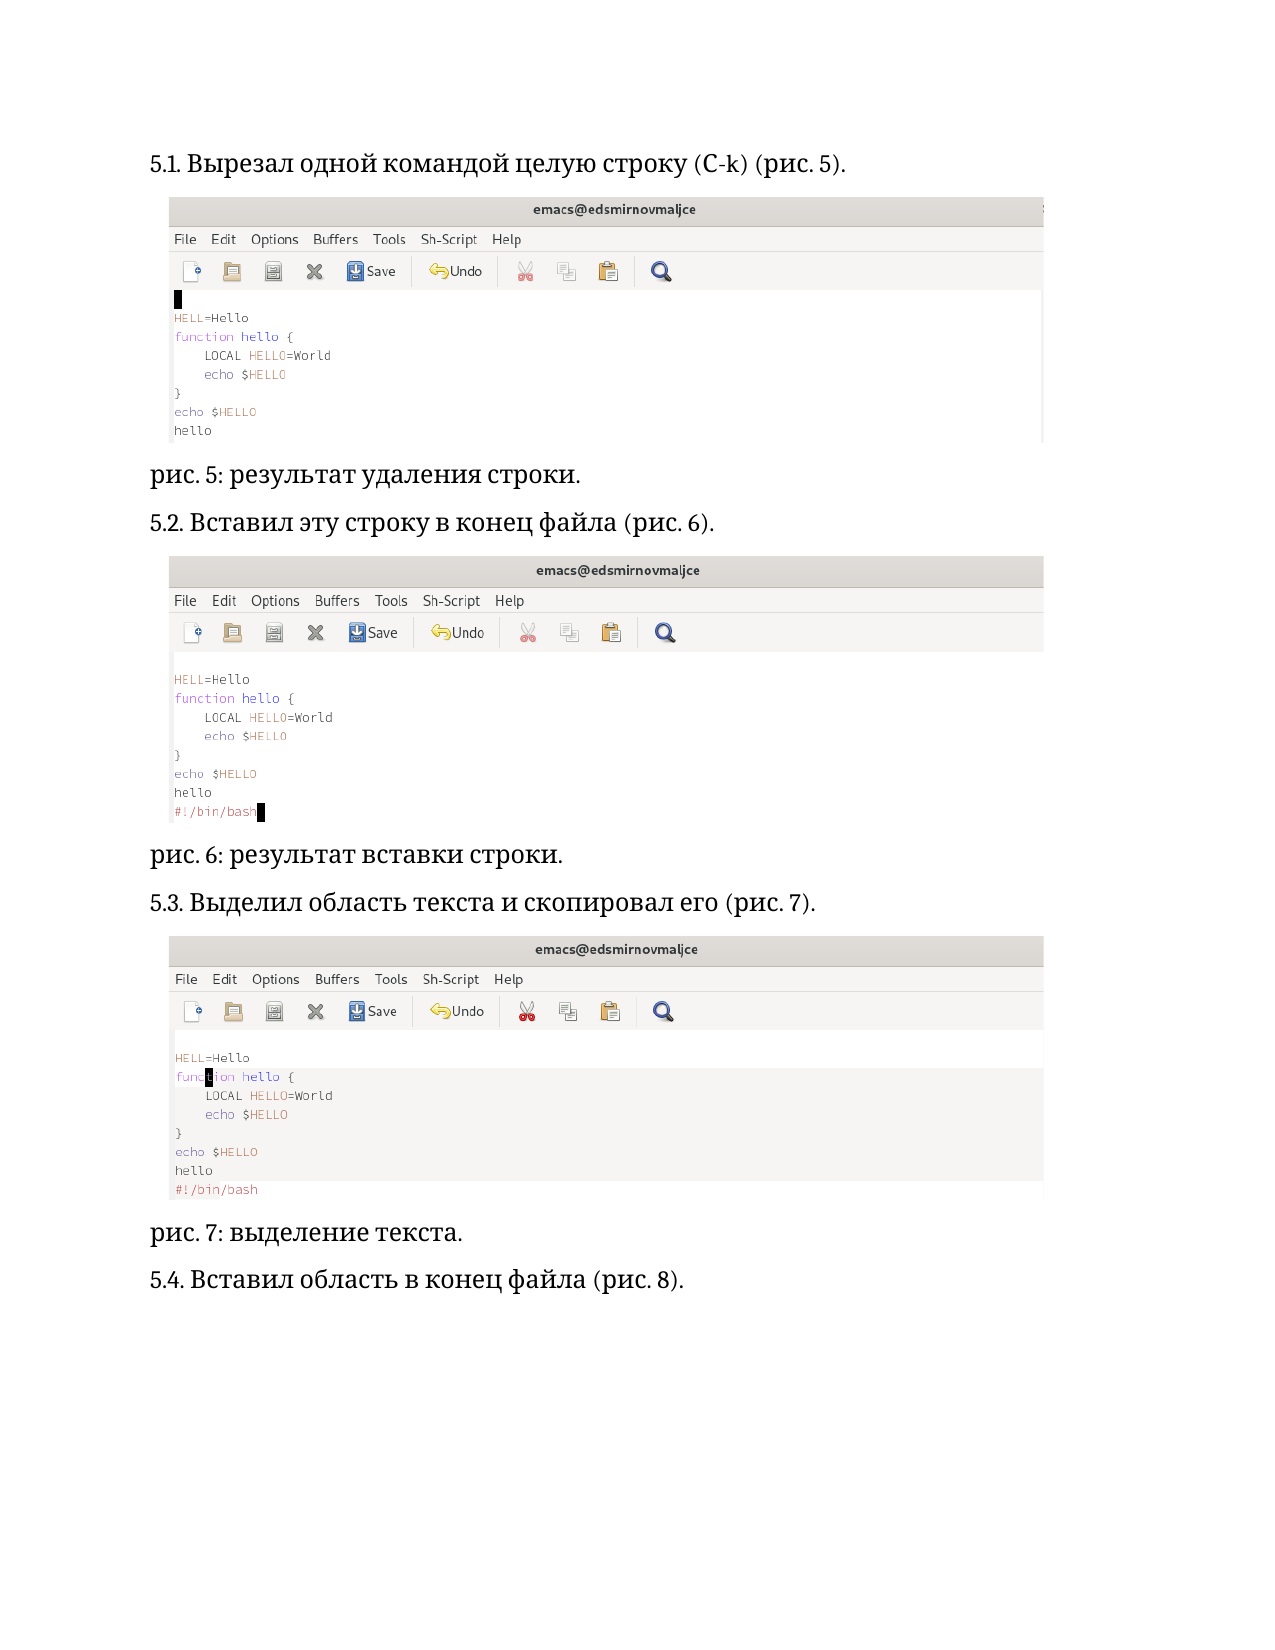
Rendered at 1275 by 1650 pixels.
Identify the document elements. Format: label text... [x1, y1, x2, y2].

picture [168, 936, 1044, 1200]
text 5.4. Вставил область в конец файла (рис. 8). [150, 1266, 1125, 1295]
text рис. 7: выделение текста. [150, 1218, 1125, 1247]
text рис. 6: результат вставки строки. [150, 841, 1125, 870]
text 5.1. Вырезал одной командой целую строку (С-k) (рис. 5). [150, 150, 1125, 179]
text 5.3. Выделил область текста и скопировал его (рис. 7). [150, 889, 1125, 918]
text 5.2. Вставил эту строку в конец файла (рис. 6). [150, 509, 1125, 537]
picture [168, 197, 1044, 443]
picture [168, 556, 1044, 823]
text рис. 5: результат удаления строки. [150, 461, 1125, 490]
